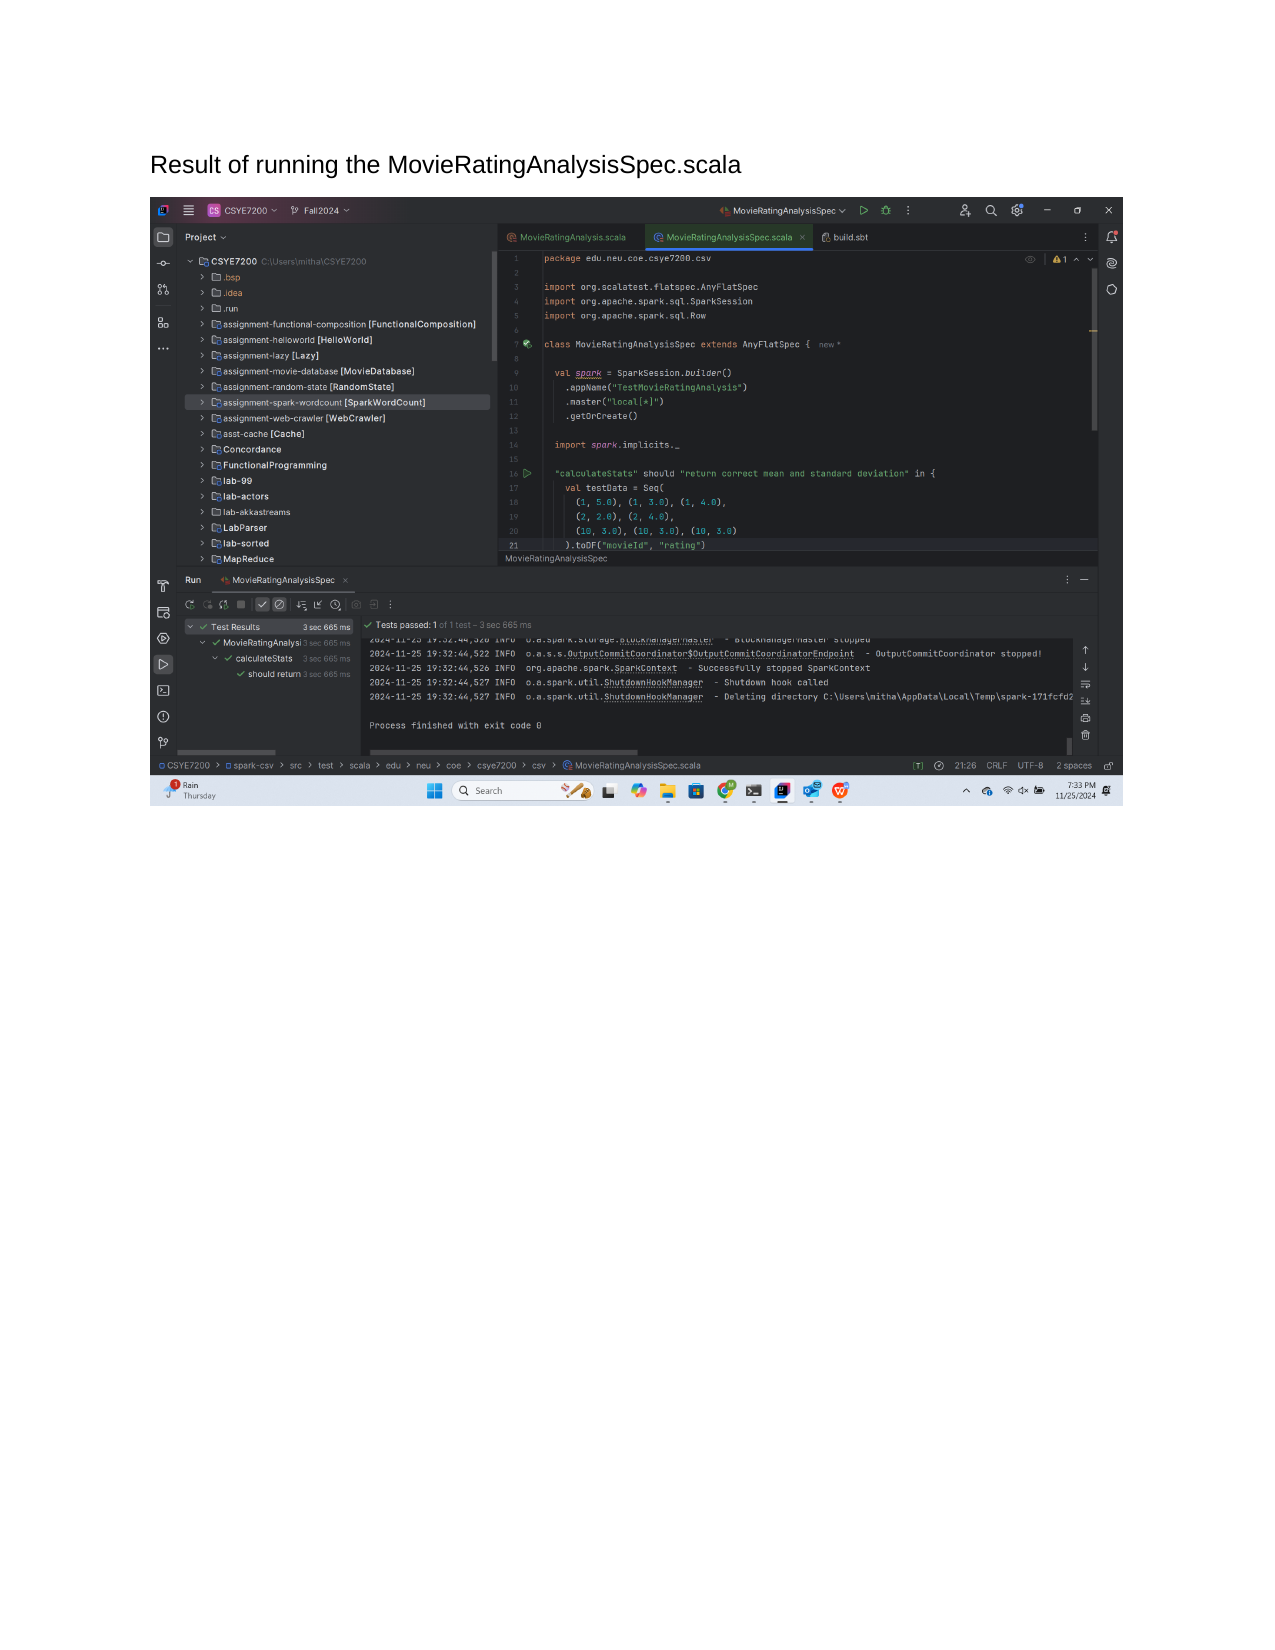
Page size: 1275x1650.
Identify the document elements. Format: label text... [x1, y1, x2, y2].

picture [150, 197, 1123, 806]
text Result of running the MovieRatingAnalysisSpec.scala [150, 150, 1125, 179]
